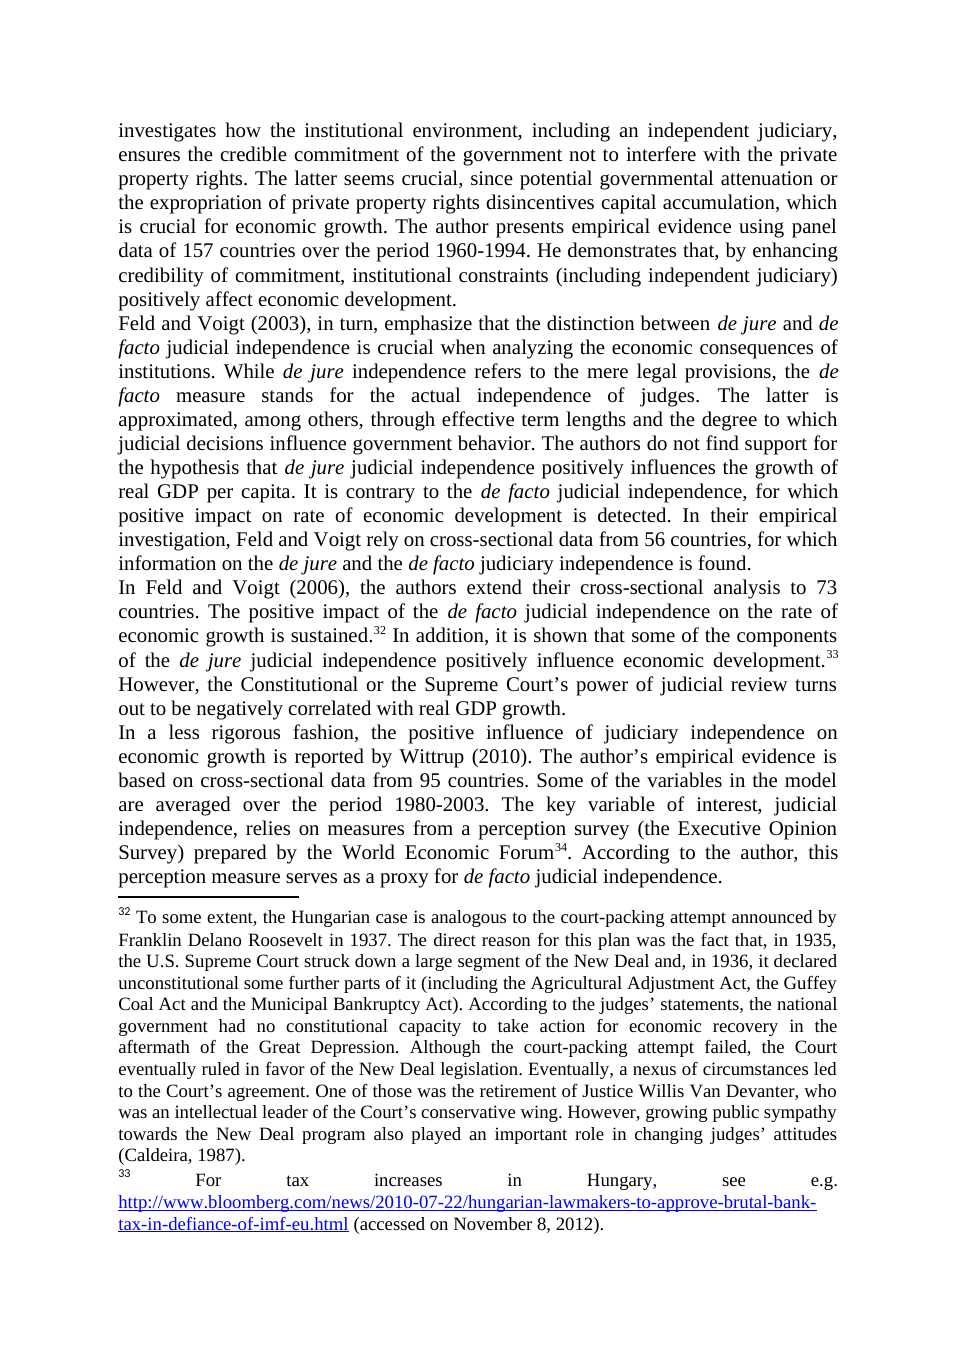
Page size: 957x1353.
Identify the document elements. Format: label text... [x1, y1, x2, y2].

text Feld and Voigt (2003), in turn, emphasize that the distinction between de jure and de facto judicial independence is crucial when analyzing the economic consequences of institutions. While de jure independence refers to the mere legal provisions, the de facto measure stands for the actual independence of judges. The latter is approximated, among others, through effective term lengths and the degree to which judicial decisions influence government behavior. The authors do not find support for the hypothesis that de jure judicial independence positively influences the growth of real GDP per capita. It is contrary to the de facto judicial independence, for which positive impact on rate of economic development is detected. In their empirical investigation, Feld and Voigt rely on cross-sectional data from 56 countries, for which information on the de jure and the de facto judiciary independence is found. [118, 311, 838, 575]
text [118, 118, 838, 311]
text In a less rigorous fashion, the positive influence of judiciary independence on economic growth is reported by Wittrup (2010). The author’s empirical evidence is based on cross-sectional data from 95 countries. Some of the variables in the model are averaged over the period 1980-2003. The key variable of interest, judicial independence, relies on measures from a perception survey (the Executive Opinion Survey) prepared by the World Economic Forum. According to the author, this perception measure serves as a proxy for de facto judicial independence. [118, 720, 838, 888]
text In Feld and Voigt (2006), the authors extend their cross-sectional analysis to 73 countries. The positive impact of the de facto judicial independence on the rate of economic growth is sustained. In addition, it is shown that some of the components of the de jure judicial independence positively influence economic development. However, the Constitutional or the Supreme Court’s power of judicial review turns out to be negatively correlated with real GDP growth. [118, 575, 838, 720]
